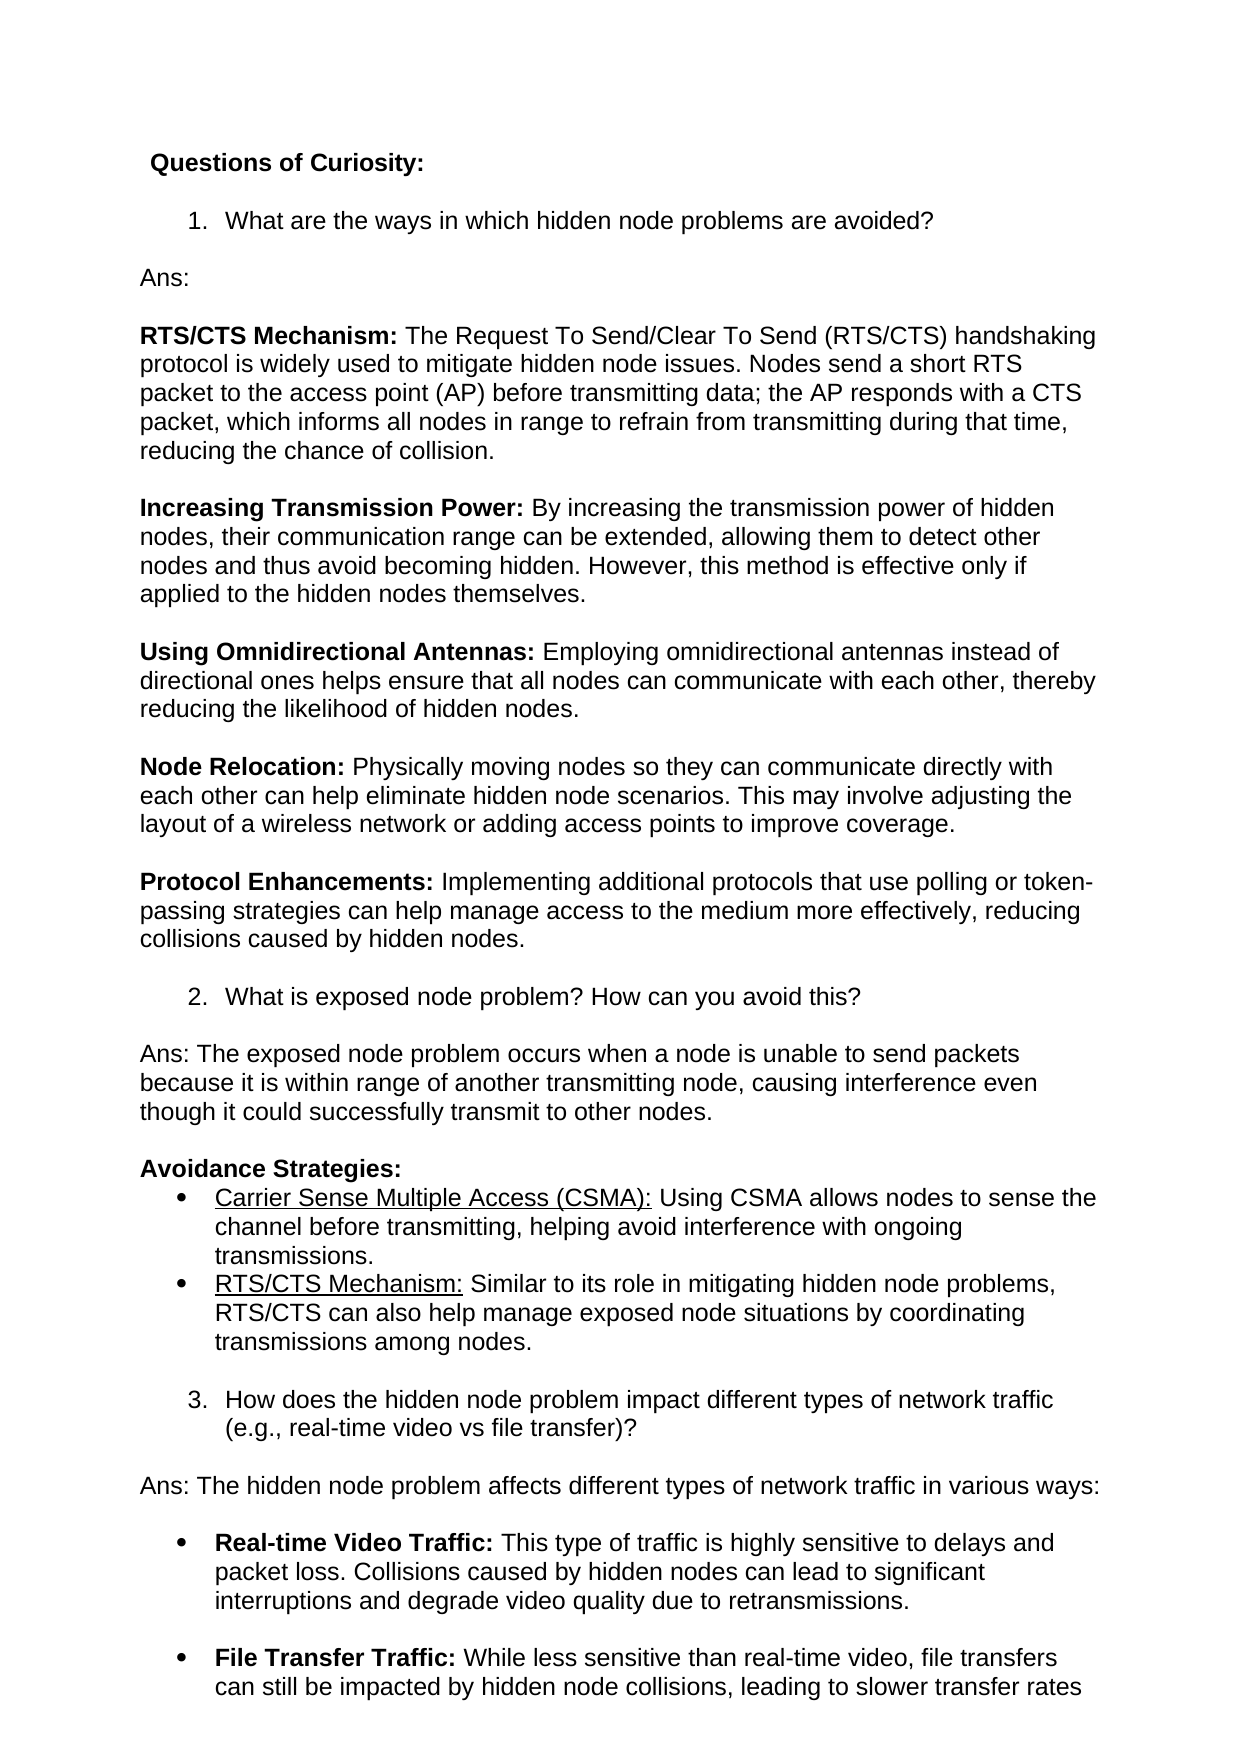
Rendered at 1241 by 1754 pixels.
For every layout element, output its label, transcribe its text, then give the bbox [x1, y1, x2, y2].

text Protocol Enhancements: Implementing additional protocols that use polling or token-passing strategies can help manage access to the medium more effectively, reducing collisions caused by hidden nodes. [139, 867, 1103, 953]
list RTS/CTS Mechanism: Similar to its role in mitigating hidden node problems, RTS/CTS can also help manage exposed node situations by coordinating transmissions among nodes. [177, 1269, 1103, 1356]
text Increasing Transmission Power: By increasing the transmission power of hidden nodes, their communication range can be extended, allowing them to detect other nodes and thus avoid becoming hidden. However, this method is effective only if applied to the hidden nodes themselves. [139, 493, 1103, 608]
list What are the ways in which hidden node problems are avoided? [187, 206, 1103, 234]
text RTS/CTS Mechanism: The Request To Send/Clear To Send (RTS/CTS) handshaking protocol is widely used to mitigate hidden node issues. Nodes send a short RTS packet to the access point (AP) before transmitting data; the AP responds with a CTS packet, which informs all nodes in range to refrain from transmitting during that time, reducing the chance of collision. [139, 321, 1103, 464]
text Ans: The hidden node problem affects different types of network traffic in various ways: [139, 1471, 1103, 1499]
text Node Relocation: Physically moving nodes so they can communicate directly with each other can help eliminate hidden node scenarios. This may involve adjusting the layout of a wireless network or adding access points to improve coverage. [139, 752, 1103, 838]
text Avoidance Strategies: [139, 1154, 1103, 1183]
list Real-time Video Traffic: This type of traffic is highly sensitive to delays and packet loss. Collisions caused by hidden nodes can lead to significant interruptions and degrade video quality due to retransmissions. [177, 1528, 1103, 1615]
list Carrier Sense Multiple Access (CSMA): Using CSMA allows nodes to sense the channel before transmitting, helping avoid interference with ongoing transmissions. [177, 1183, 1103, 1269]
list What is exposed node problem? How can you avoid this? [187, 982, 1103, 1011]
list How does the hidden node problem impact different types of network traffic (e.g., real-time video vs file transfer)? [187, 1384, 1103, 1442]
text Ans: The exposed node problem occurs when a node is unable to send packets because it is within range of another transmitting node, causing interference even though it could successfully transmit to other nodes. [139, 1039, 1103, 1126]
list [177, 1643, 1103, 1701]
text Ans: [139, 263, 1103, 292]
text Questions of Curiosity: [150, 148, 1103, 177]
text Using Omnidirectional Antennas: Employing omnidirectional antennas instead of directional ones helps ensure that all nodes can communicate with each other, thereby reducing the likelihood of hidden nodes. [139, 637, 1103, 723]
